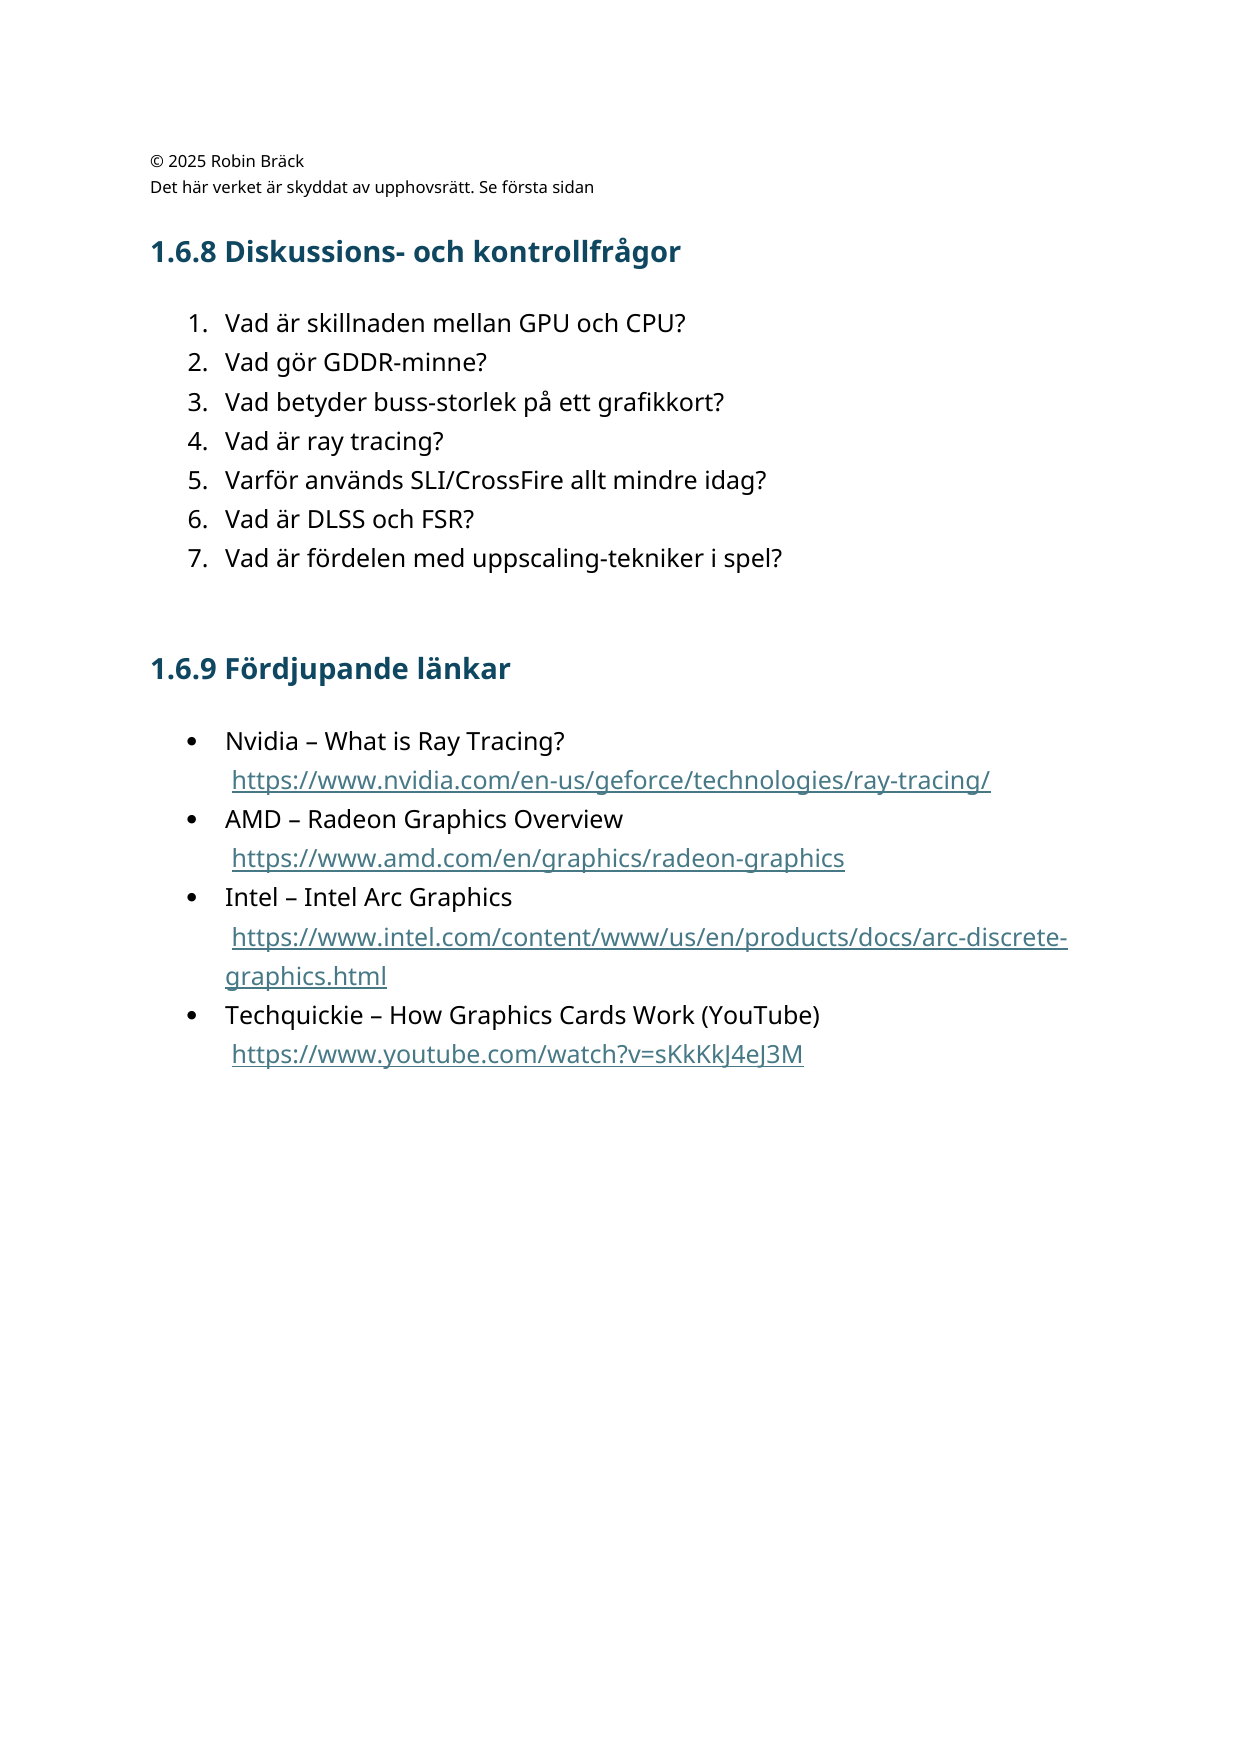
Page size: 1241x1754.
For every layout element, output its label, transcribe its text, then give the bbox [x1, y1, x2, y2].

subtitle 1.6.9 Fördjupande länkar [150, 648, 1090, 688]
list Nvidia – What is Ray Tracing? https://www.nvidia.com/en-us/geforce/technologies/ray-tracing/ [187, 723, 1090, 797]
list AMD – Radeon Graphics Overview https://www.amd.com/en/graphics/radeon-graphics [187, 802, 1090, 875]
list Vad är skillnaden mellan GPU och CPU? [187, 306, 1090, 340]
list Vad är fördelen med uppscaling-tekniker i spel? [187, 541, 1090, 575]
list Varför används SLI/CrossFire allt mindre idag? [187, 463, 1090, 497]
list Techquickie – How Graphics Cards Work (YouTube) https://www.youtube.com/watch?v=sKkKkJ4eJ3M [187, 998, 1090, 1071]
list Vad gör GDDR-minne? [187, 345, 1090, 379]
list Vad är DLSS och FSR? [187, 502, 1090, 536]
list Vad är ray tracing? [187, 423, 1090, 457]
list Vad betyder buss-storlek på ett grafikkort? [187, 384, 1090, 418]
subtitle 1.6.8 Diskussions- och kontrollfrågor [150, 231, 1090, 271]
list Intel – Intel Arc Graphics https://www.intel.com/content/www/us/en/products/docs/arc-discrete-graphics.html [187, 880, 1090, 992]
